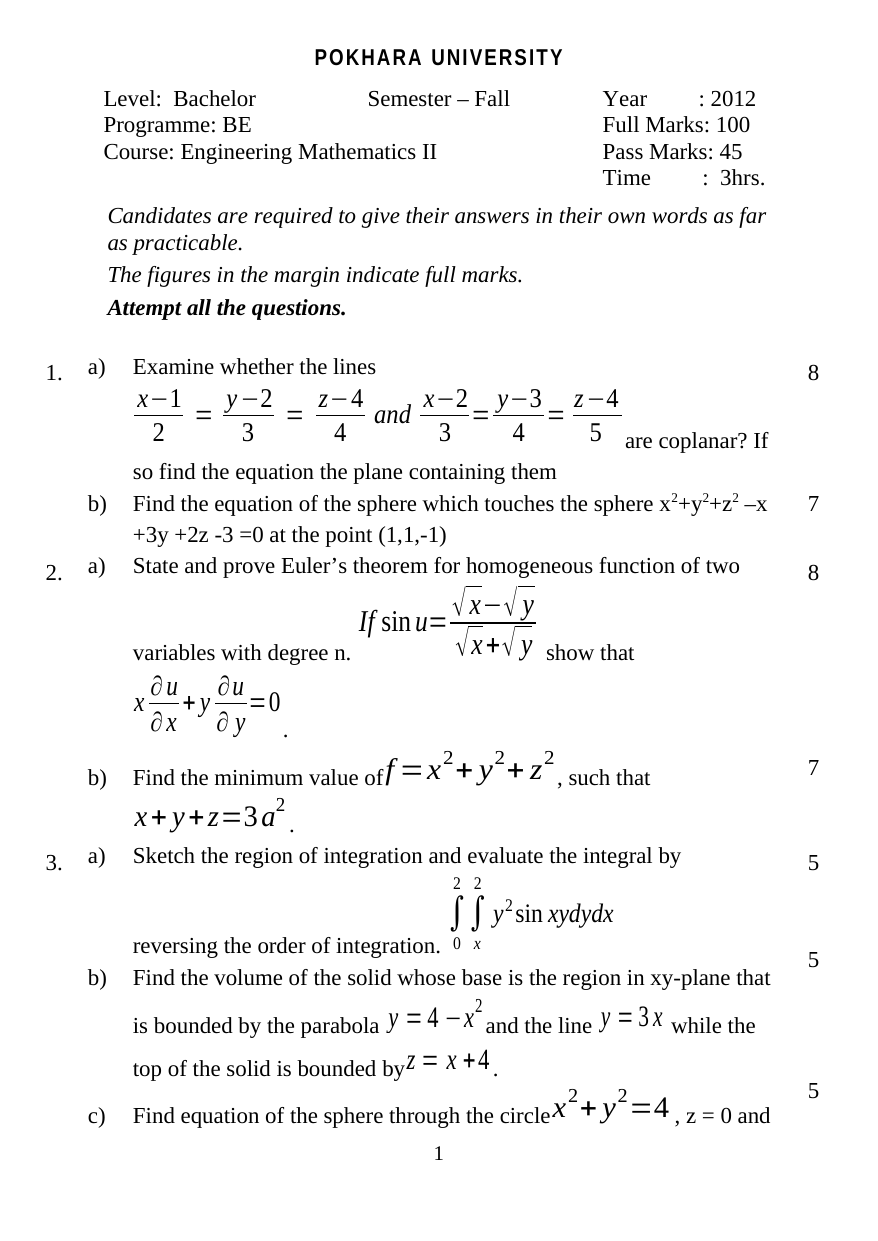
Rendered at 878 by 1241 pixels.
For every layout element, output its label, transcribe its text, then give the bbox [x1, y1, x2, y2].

table_cell Time : 3hrs. [591, 164, 785, 190]
table_cell 5 5 5 [784, 843, 843, 1129]
table_header Level: Bachelor [92, 85, 356, 111]
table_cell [76, 843, 783, 1129]
table_cell The figures in the margin indicate full marks. [96, 255, 781, 294]
table_cell Attempt all the questions. [96, 294, 781, 327]
table_header Year : 2012 [591, 85, 785, 111]
table_cell [34, 843, 76, 1129]
table_header Candidates are required to give their answers in their own words as far as practicable. [96, 203, 781, 255]
table_cell Full Marks: 100 [591, 111, 785, 138]
table_cell Pass Marks: 45 [591, 138, 785, 164]
table_header Semester – Fall [356, 85, 591, 111]
table_cell Course: Engineering Mathematics II [92, 138, 591, 190]
table_cell [34, 553, 76, 842]
table_header 8 7 [784, 353, 843, 553]
table_cell State and prove Euler’s theorem for homogeneous function of two variables with degree n. show that . Find the minimum value of, such that. [76, 553, 783, 842]
table_header Examine whether the lines are coplanar? If so find the equation the plane containing them Find the equation of the sphere which touches the sphere x2+y2+z2 –x +3y +2z -3 =0 at the point (1,1,-1) [76, 353, 783, 553]
table_cell 8 7 [784, 553, 843, 842]
table_header [34, 353, 76, 553]
table_cell Programme: BE [92, 111, 591, 138]
